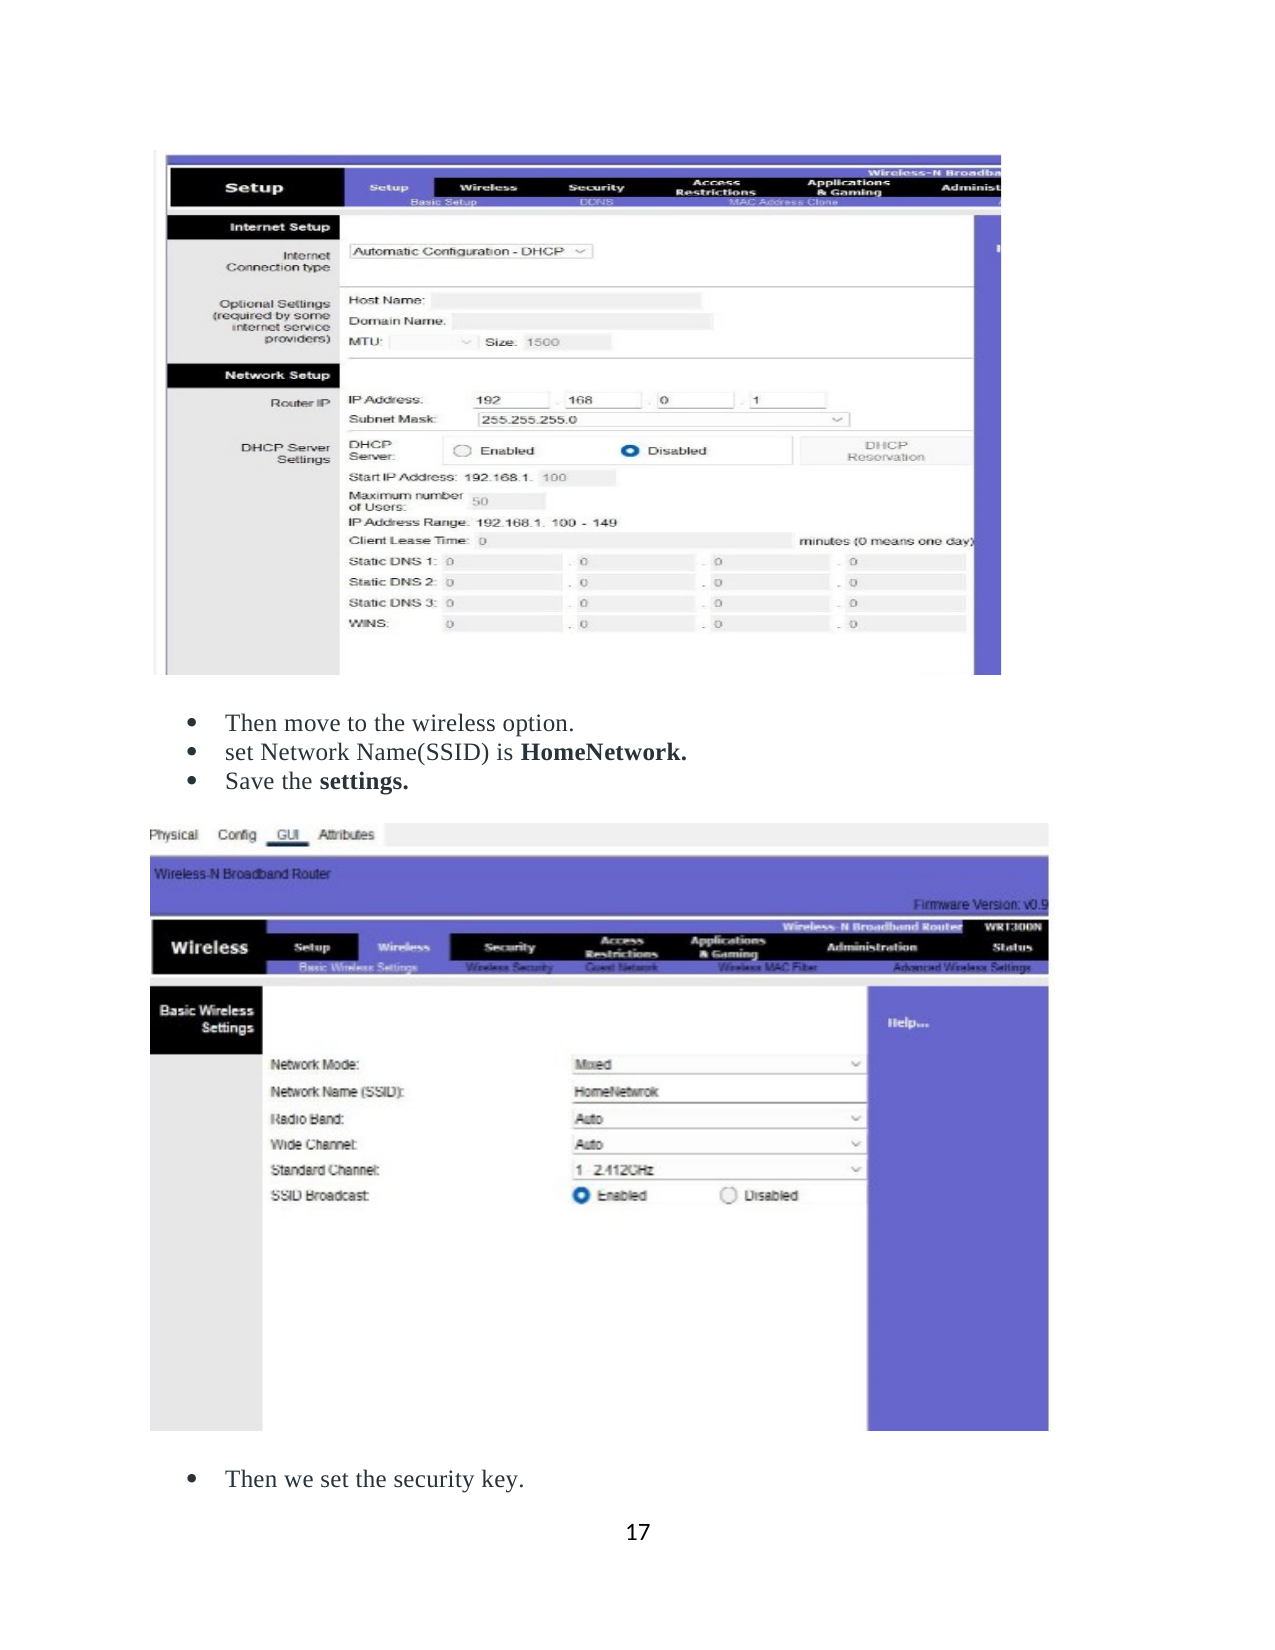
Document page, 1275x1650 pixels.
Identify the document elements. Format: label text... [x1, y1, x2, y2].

list Then move to the wireless option. [187, 708, 1125, 737]
picture [153, 150, 1002, 675]
list Then we set the security key. [187, 1464, 1125, 1493]
list Save the settings. [187, 766, 1125, 795]
picture [150, 823, 1054, 1431]
list set Network Name(SSID) is HomeNetwork. [187, 737, 1125, 766]
